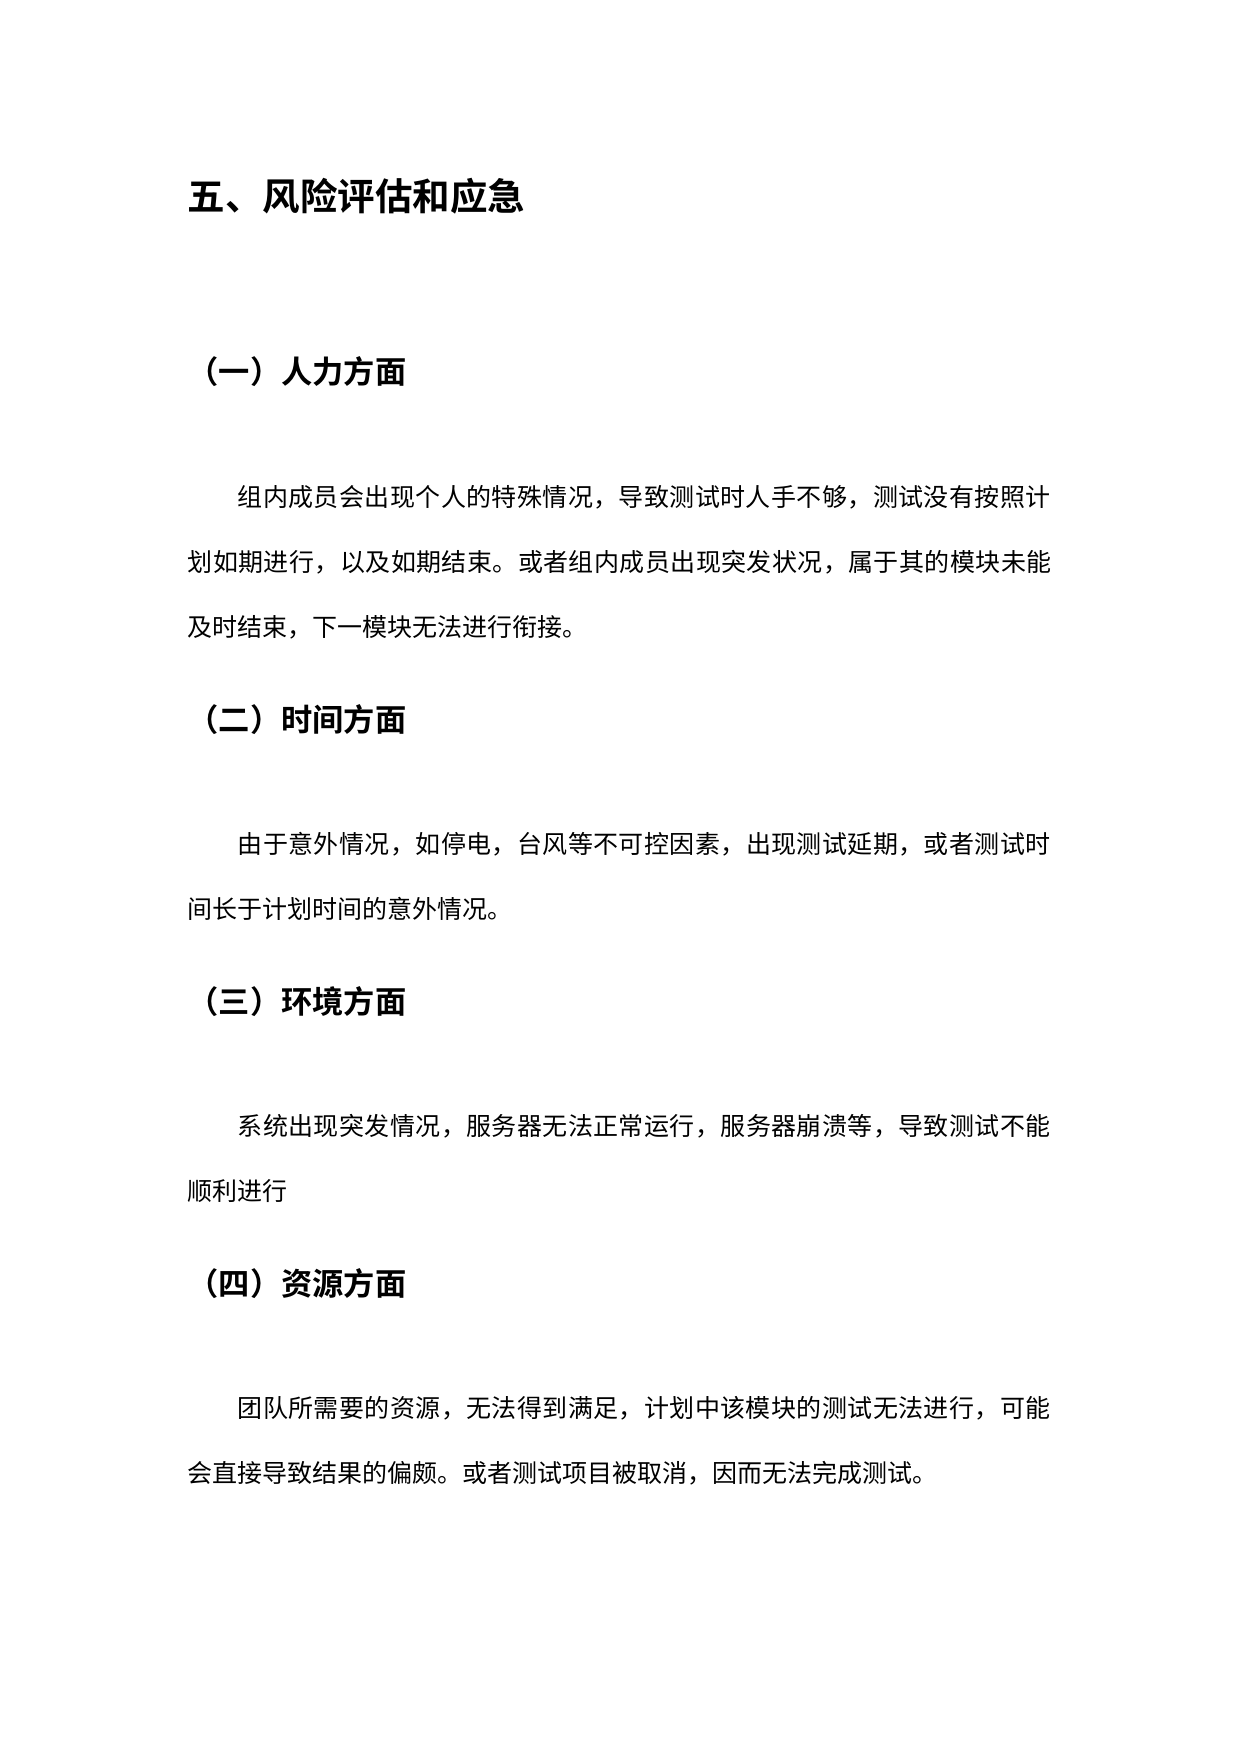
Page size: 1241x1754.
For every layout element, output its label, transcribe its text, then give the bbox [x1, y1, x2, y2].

subtitle （一）人力方面 [187, 338, 1053, 403]
text 团队所需要的资源，无法得到满足，计划中该模块的测试无法进行，可能会直接导致结果的偏颇。或者测试项目被取消，因而无法完成测试。 [187, 1374, 1053, 1504]
text 系统出现突发情况，服务器无法正常运行，服务器崩溃等，导致测试不能顺利进行 [187, 1092, 1053, 1222]
text 组内成员会出现个人的特殊情况，导致测试时人手不够，测试没有按照计划如期进行，以及如期结束。或者组内成员出现突发状况，属于其的模块未能及时结束，下一模块无法进行衔接。 [187, 463, 1053, 658]
subtitle 五、风险评估和应急 [187, 162, 1053, 227]
subtitle （三）环境方面 [187, 967, 1053, 1032]
subtitle （二）时间方面 [187, 685, 1053, 750]
subtitle （四）资源方面 [187, 1249, 1053, 1314]
text 由于意外情况，如停电，台风等不可控因素，出现测试延期，或者测试时间长于计划时间的意外情况。 [187, 810, 1053, 940]
